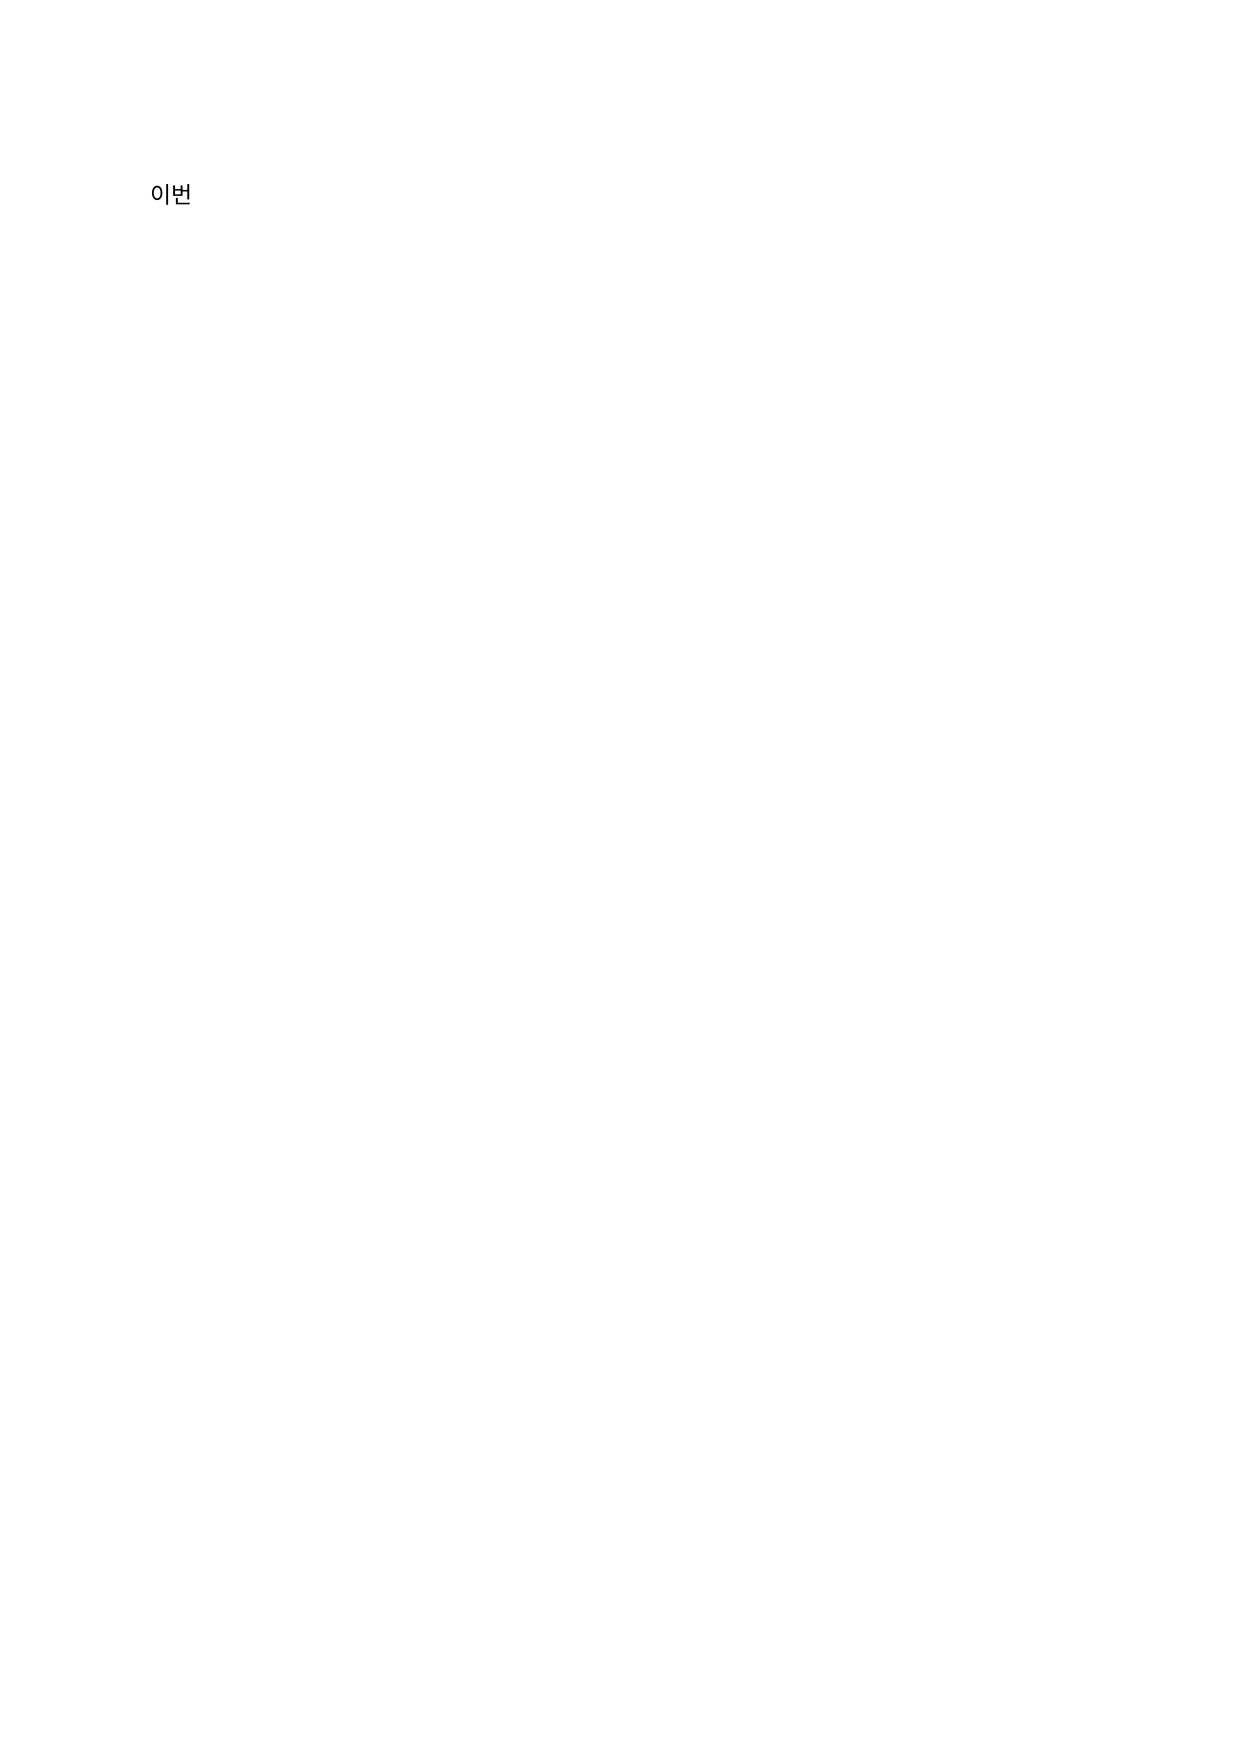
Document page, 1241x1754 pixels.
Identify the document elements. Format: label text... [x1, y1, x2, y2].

text 이번 [150, 177, 1090, 210]
